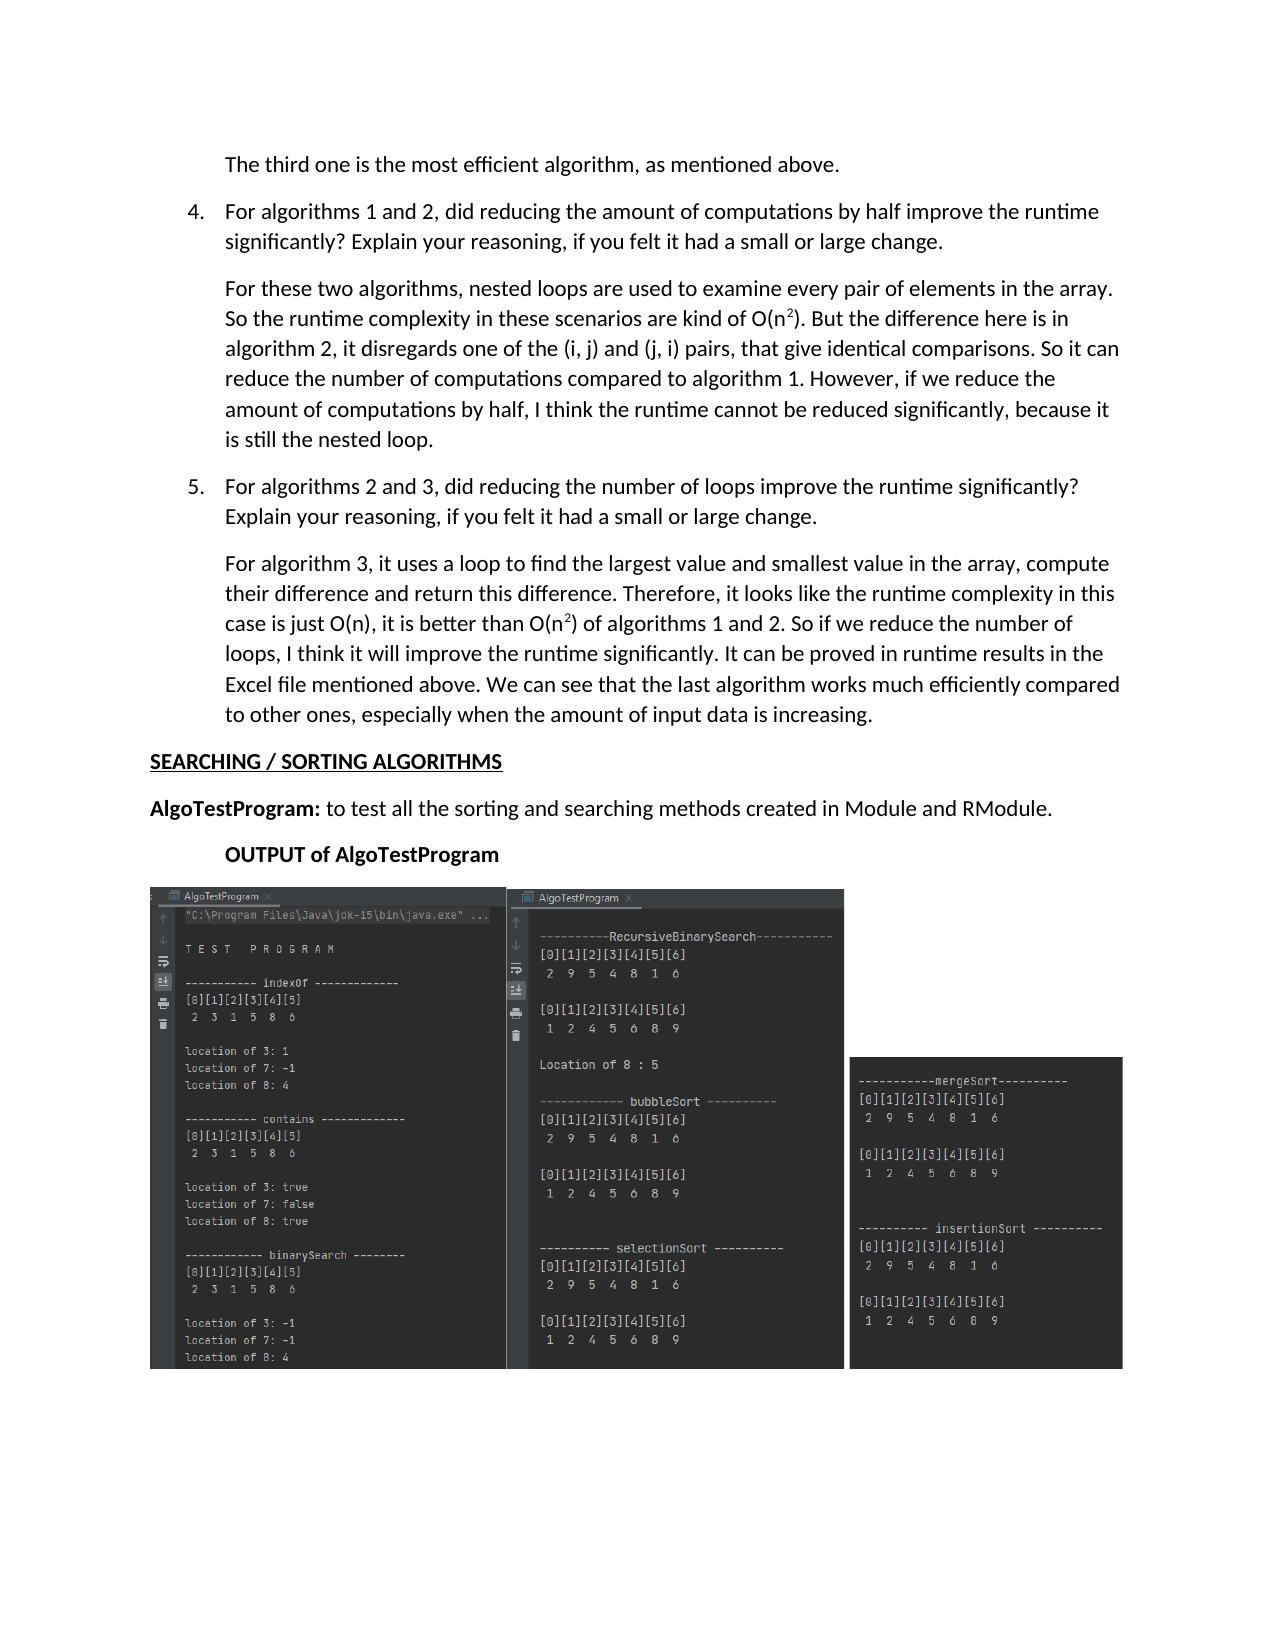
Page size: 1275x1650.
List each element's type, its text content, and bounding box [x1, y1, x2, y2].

text For these two algorithms, nested loops are used to examine every pair of elements in the array. So the runtime complexity in these scenarios are kind of O(n2). But the difference here is in algorithm 2, it disregards one of the (i, j) and (j, i) pairs, that give identical comparisons. So it can reduce the number of computations compared to algorithm 1. However, if we reduce the amount of computations by half, I think the runtime cannot be reduced significantly, because it is still the nested loop. [225, 274, 1125, 453]
picture [150, 887, 845, 1369]
text OUTPUT of AlgoTestProgram [150, 841, 1125, 869]
text AlgoTestProgram: to test all the sorting and searching methods created in Module and RModule. [150, 794, 1125, 822]
list For algorithms 1 and 2, did reducing the amount of computations by half improve the runtime significantly? Explain your reasoning, if you felt it had a small or large change. [187, 197, 1125, 255]
text For algorithm 3, it uses a loop to find the largest value and smallest value in the array, compute their difference and return this difference. Therefore, it looks like the runtime complexity in this case is just O(n), it is better than O(n2) of algorithms 1 and 2. So if we reduce the number of loops, I think it will improve the runtime significantly. It can be proved in runtime results in the Excel file mentioned above. We can see that the last algorithm works much efficiently compared to other ones, especially when the amount of input data is increasing. [225, 549, 1125, 728]
list For algorithms 2 and 3, did reducing the number of loops improve the runtime significantly? Explain your reasoning, if you felt it had a small or large change. [187, 472, 1125, 530]
text SEARCHING / SORTING ALGORITHMS [150, 747, 1125, 775]
picture [849, 1057, 1123, 1369]
text The third one is the most efficient algorithm, as mentioned above. [225, 150, 1125, 178]
